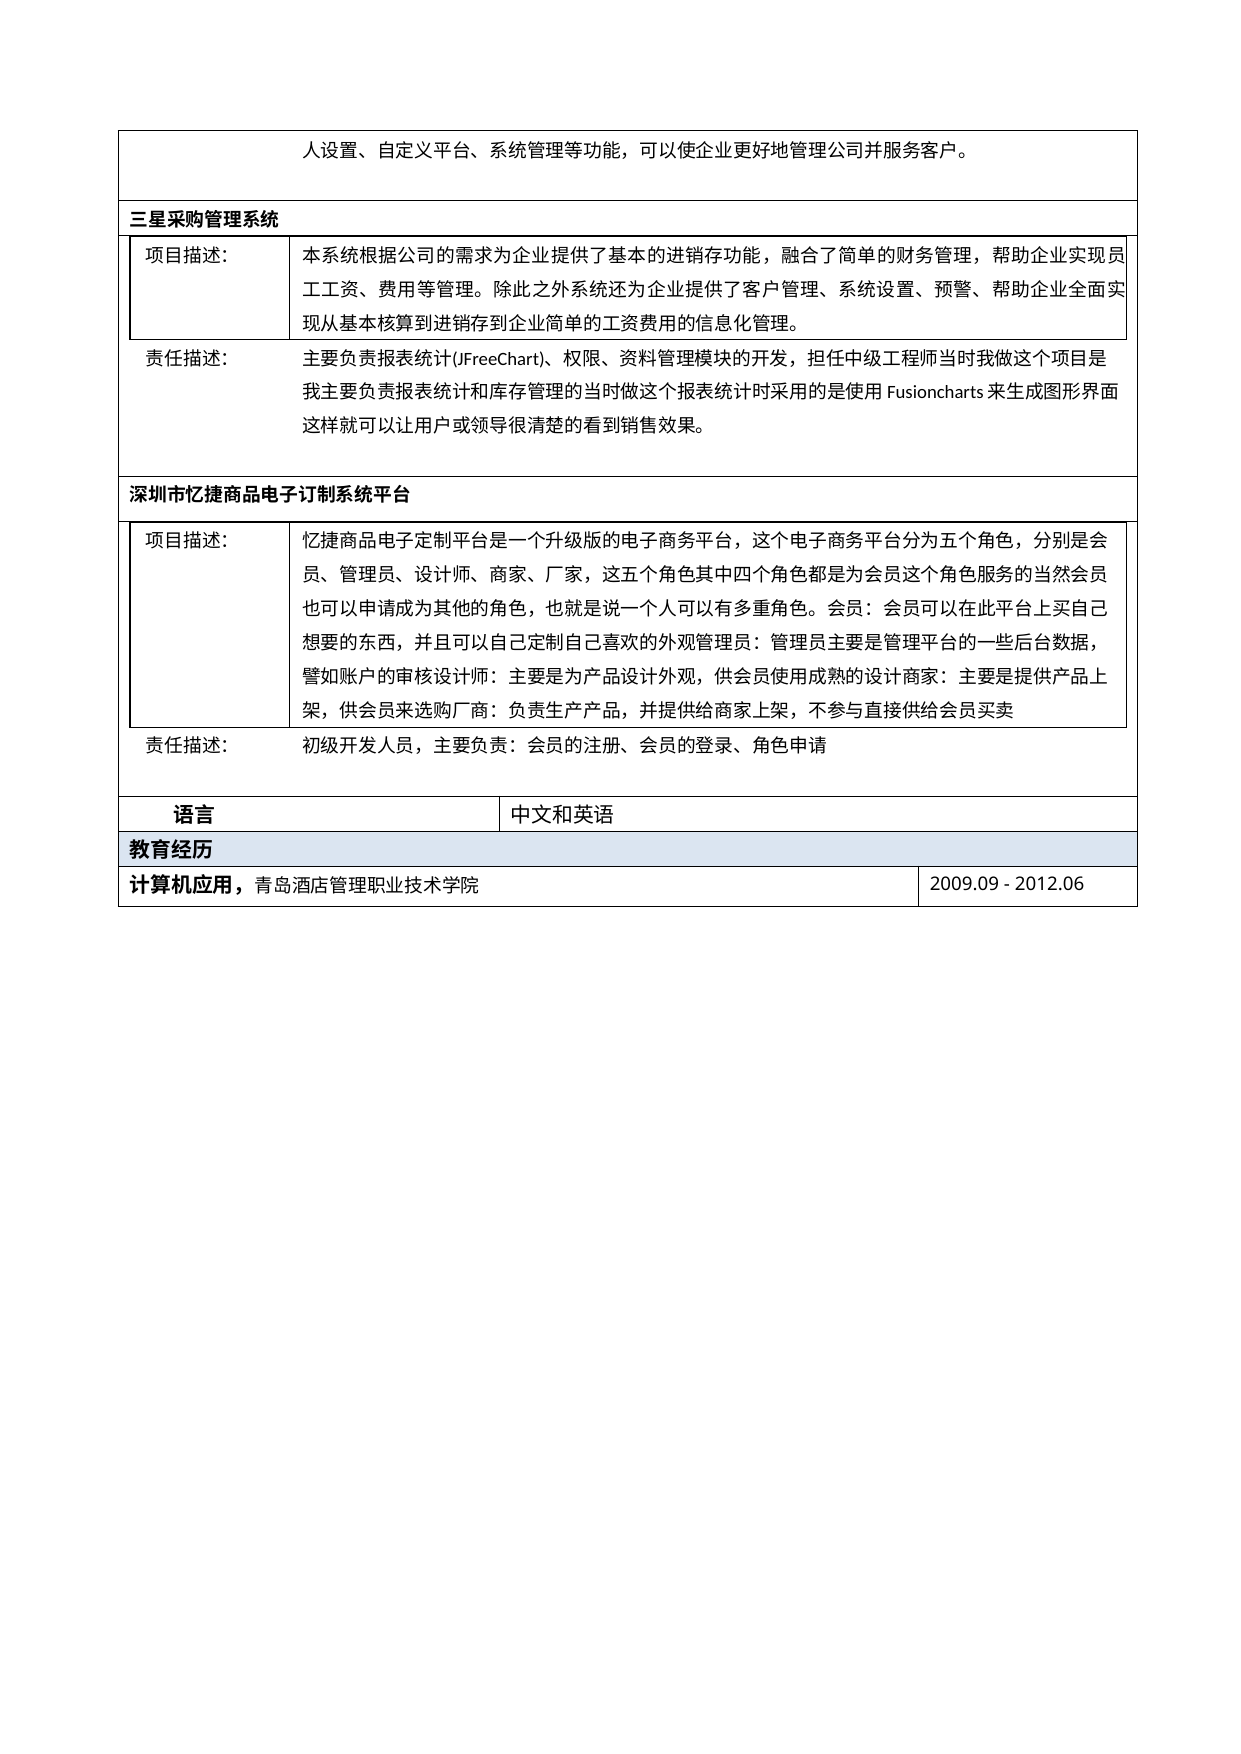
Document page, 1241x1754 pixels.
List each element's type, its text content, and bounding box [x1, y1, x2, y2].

table_cell 语言 [119, 797, 499, 831]
table_cell 教育经历 [119, 832, 1137, 866]
table_cell 深圳市忆捷商品电子订制系统平台 [119, 477, 1137, 521]
table_cell [119, 236, 1137, 476]
table_cell [119, 131, 1137, 200]
table_cell 计算机应用，青岛酒店管理职业技术学院 [119, 867, 918, 906]
table_cell 中文和英语 [500, 797, 1137, 831]
table_cell [119, 522, 1137, 796]
table_cell 三星采购管理系统 [119, 201, 1137, 235]
table_cell 2009.09 - 2012.06 [919, 867, 1137, 906]
